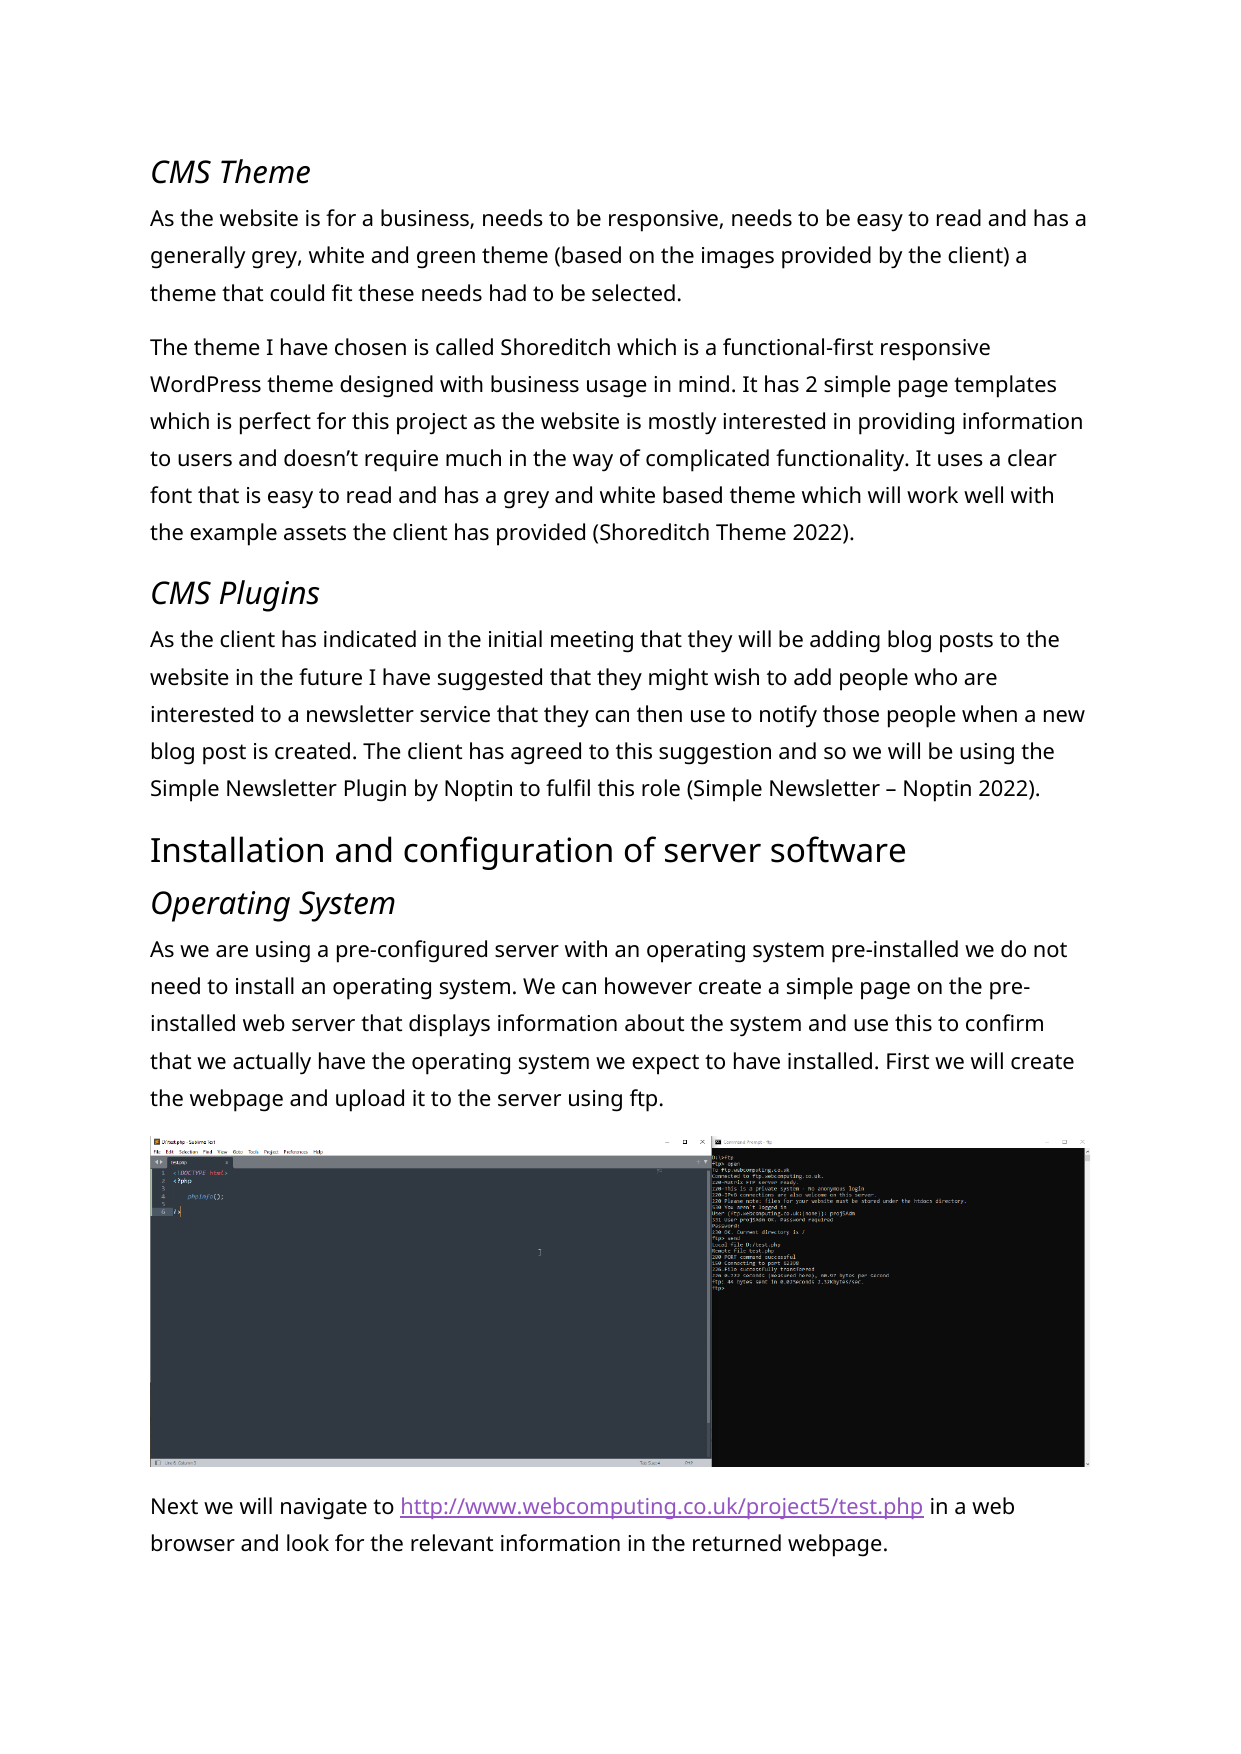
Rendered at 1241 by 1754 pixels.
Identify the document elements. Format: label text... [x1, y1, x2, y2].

subtitle Installation and configuration of server software [150, 827, 1090, 872]
text As we are using a pre-configured server with an operating system pre-installed we do not need to install an operating system. We can however create a simple page on the pre-installed web server that displays information about the system and use this to confirm that we actually have the operating system we expect to have installed. First we will create the webpage and upload it to the server using ftp. [150, 934, 1090, 1113]
picture [150, 1136, 1091, 1467]
text As the website is for a business, needs to be responsive, needs to be easy to read and has a generally grey, white and green theme (based on the images provided by the client) a theme that could fit these needs had to be selected. [150, 203, 1090, 307]
text Next we will navigate to http://www.webcomputing.co.uk/project5/test.php in a web browser and look for the relevant information in the returned webpage. [150, 1491, 1090, 1558]
subtitle CMS Plugins [150, 571, 1090, 614]
subtitle Operating System [150, 881, 1090, 923]
subtitle CMS Theme [150, 150, 1090, 193]
text The theme I have chosen is called Shoreditch which is a functional-first responsive WordPress theme designed with business usage in mind. It has 2 simple page templates which is perfect for this project as the website is mostly interested in providing information to users and doesn’t require much in the way of complicated functionality. It uses a clear font that is easy to read and has a grey and white based theme which will work well with the example assets the client has provided (Shoreditch Theme 2022). [150, 331, 1090, 547]
text As the client has indicated in the initial meeting that they will be adding blog posts to the website in the future I have suggested that they might wish to add people who are interested to a newsletter service that they can then use to notify those people when a new blog post is created. The client has agreed to this suggestion and so we will be using the Simple Newsletter Plugin by Noptin to fulfil this role (Simple Newsletter – Noptin 2022). [150, 624, 1090, 803]
